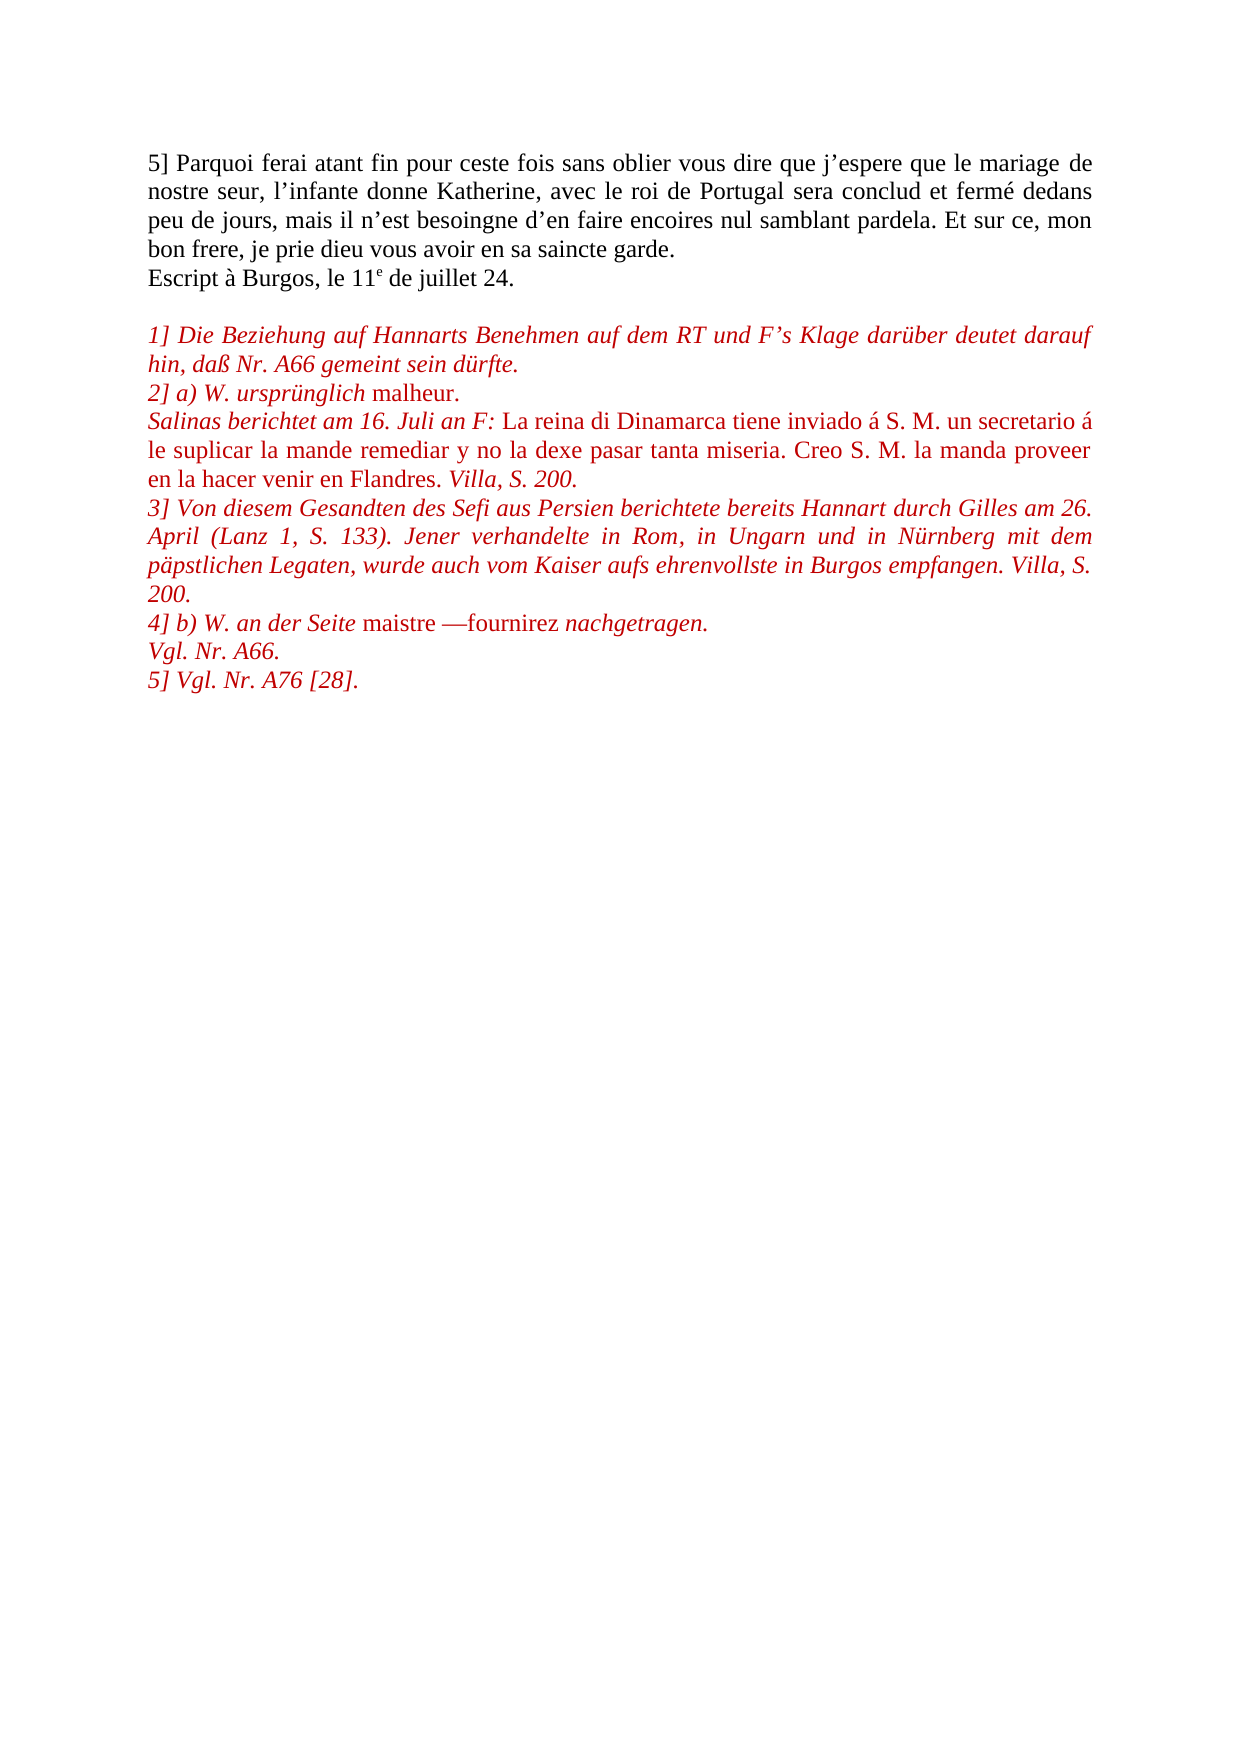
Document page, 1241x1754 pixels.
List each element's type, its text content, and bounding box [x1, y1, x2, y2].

text Escript à Burgos, le 11e de juillet 24. [148, 263, 1093, 291]
text Vgl. Nr. A66. [148, 636, 1093, 665]
text Salinas berichtet am 16. Juli an F: La reina di Dinamarca tiene inviado á S. M. un secretario á le suplicar la mande remediar y no la dexe pasar tanta miseria. Creo S. M. la manda proveer en la hacer venir en Flandres. Villa, S. 200. [148, 406, 1093, 493]
text 1] Die Beziehung auf Hannarts Benehmen auf dem RT und F’s Klage darüber deutet darauf hin, daß Nr. A66 gemeint sein dürfte. [148, 320, 1093, 378]
text 4] b) W. an der Seite maistre —fournirez nachgetragen. [148, 608, 1093, 636]
text 5] Parquoi ferai atant fin pour ceste fois sans oblier vous dire que j’espere que le mariage de nostre seur, l’infante donne Katherine, avec le roi de Portugal sera conclud et fermé dedans peu de jours, mais il n’est besoingne d’en faire encoires nul samblant pardela. Et sur ce, mon bon frere, je prie dieu vous avoir en sa saincte garde. [148, 148, 1093, 263]
text 3] Von diesem Gesandten des Sefi aus Persien berichtete bereits Hannart durch Gilles am 26. April (Lanz 1, S. 133). Jener verhandelte in Rom, in Ungarn und in Nürnberg mit dem päpstlichen Legaten, wurde auch vom Kaiser aufs ehrenvollste in Burgos empfangen. Villa, S. 200. [148, 493, 1093, 608]
text 2] a) W. ursprünglich malheur. [148, 378, 1093, 406]
text 5] Vgl. Nr. A76 [28]. [148, 665, 1093, 694]
